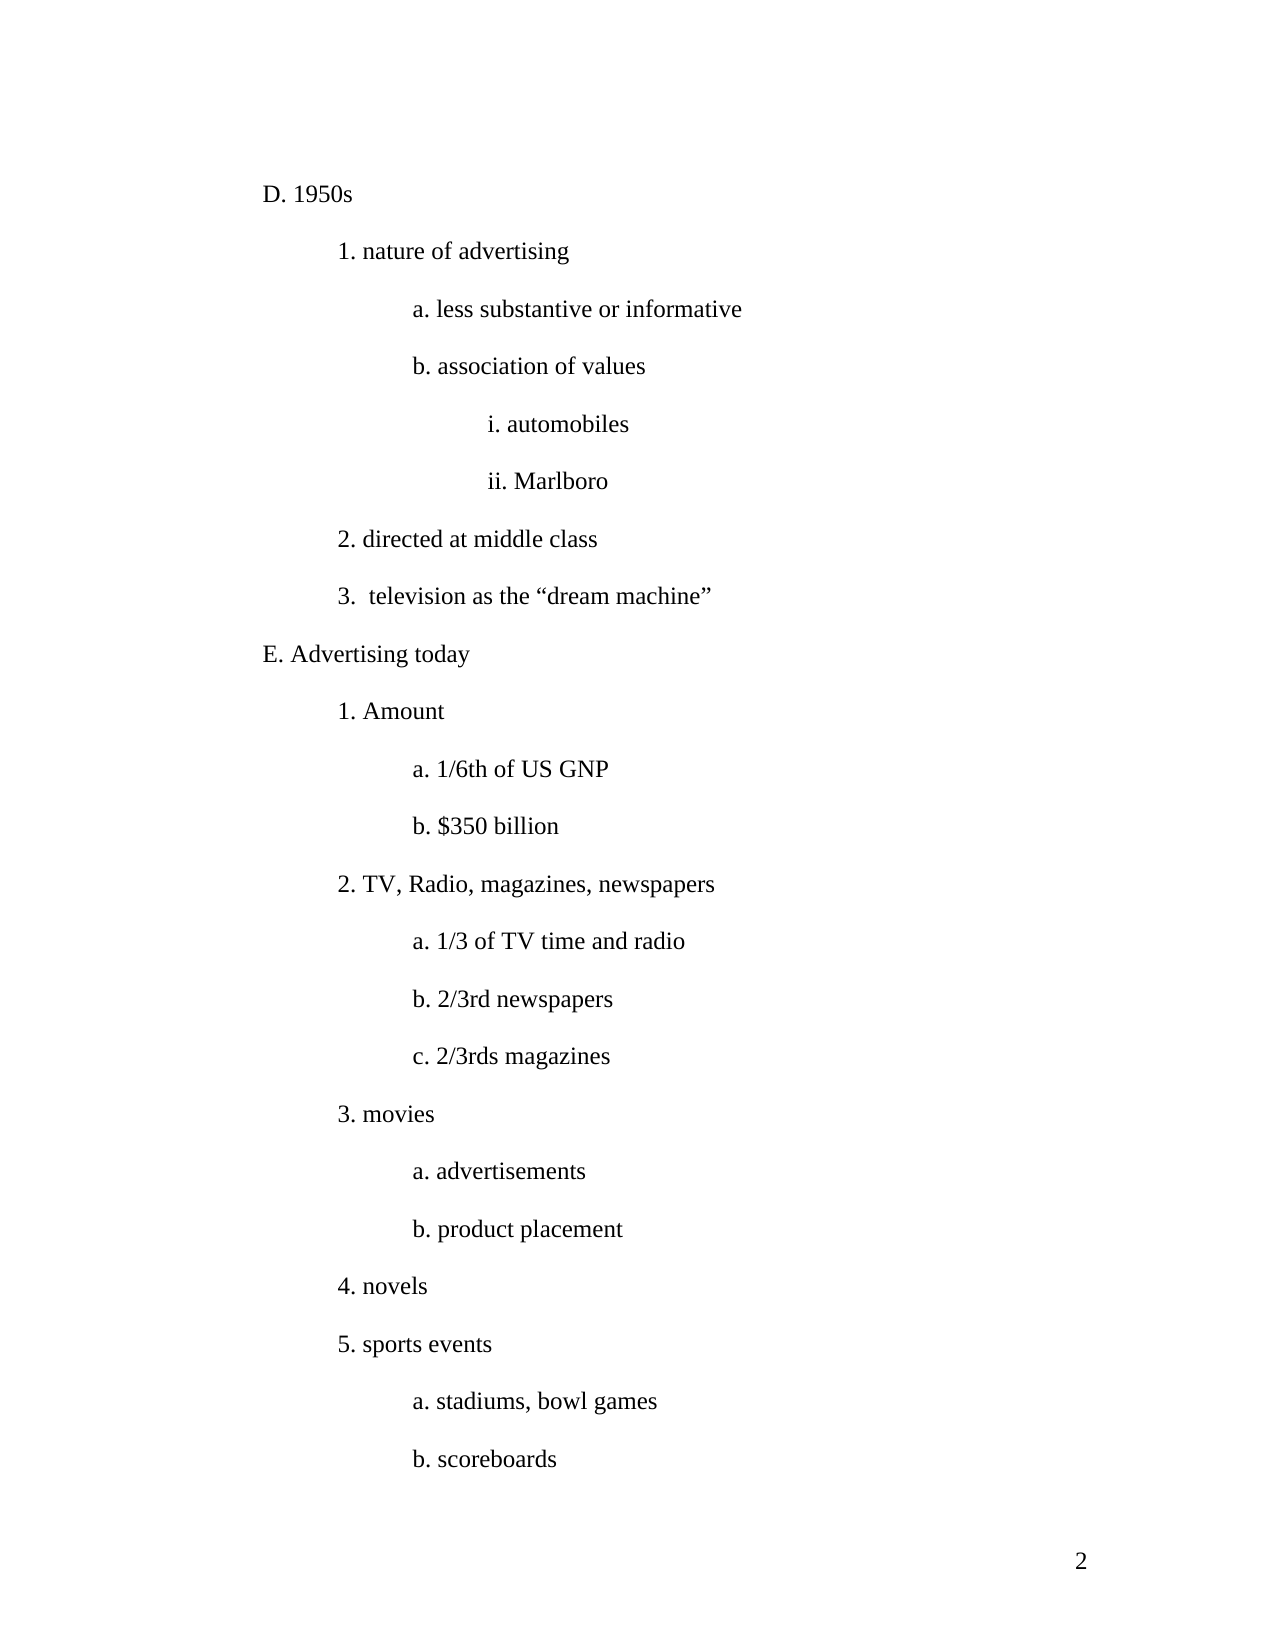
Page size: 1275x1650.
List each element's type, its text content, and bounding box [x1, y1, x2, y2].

text 5. sports events [187, 1329, 1087, 1357]
text b. association of values [187, 351, 1087, 380]
text a. 1/6th of US GNP [187, 754, 1087, 782]
text 2. directed at middle class [187, 524, 1087, 552]
text a. advertisements [187, 1156, 1087, 1185]
text a. stadiums, bowl games [187, 1386, 1087, 1415]
text i. automobiles [187, 409, 1087, 437]
text 2. TV, Radio, magazines, newspapers [262, 869, 1087, 897]
text ii. Marlboro [187, 466, 1087, 495]
text c. 2/3rds magazines [187, 1041, 1087, 1070]
text 3. television as the “dream machine” [187, 581, 1087, 610]
text 3. movies [262, 1099, 1087, 1127]
text 4. novels [187, 1271, 1087, 1300]
text 1. Amount [262, 696, 1087, 725]
text a. 1/3 of TV time and radio [187, 926, 1087, 955]
text b. 2/3rd newspapers [187, 984, 1087, 1012]
text b. scoreboards [187, 1444, 1087, 1472]
text b. product placement [187, 1214, 1087, 1242]
text 1. nature of advertising [187, 236, 1087, 265]
text a. less substantive or informative [187, 294, 1087, 322]
text b. $350 billion [187, 811, 1087, 840]
text D. 1950s [187, 179, 1087, 207]
text E. Advertising today [187, 639, 1087, 667]
